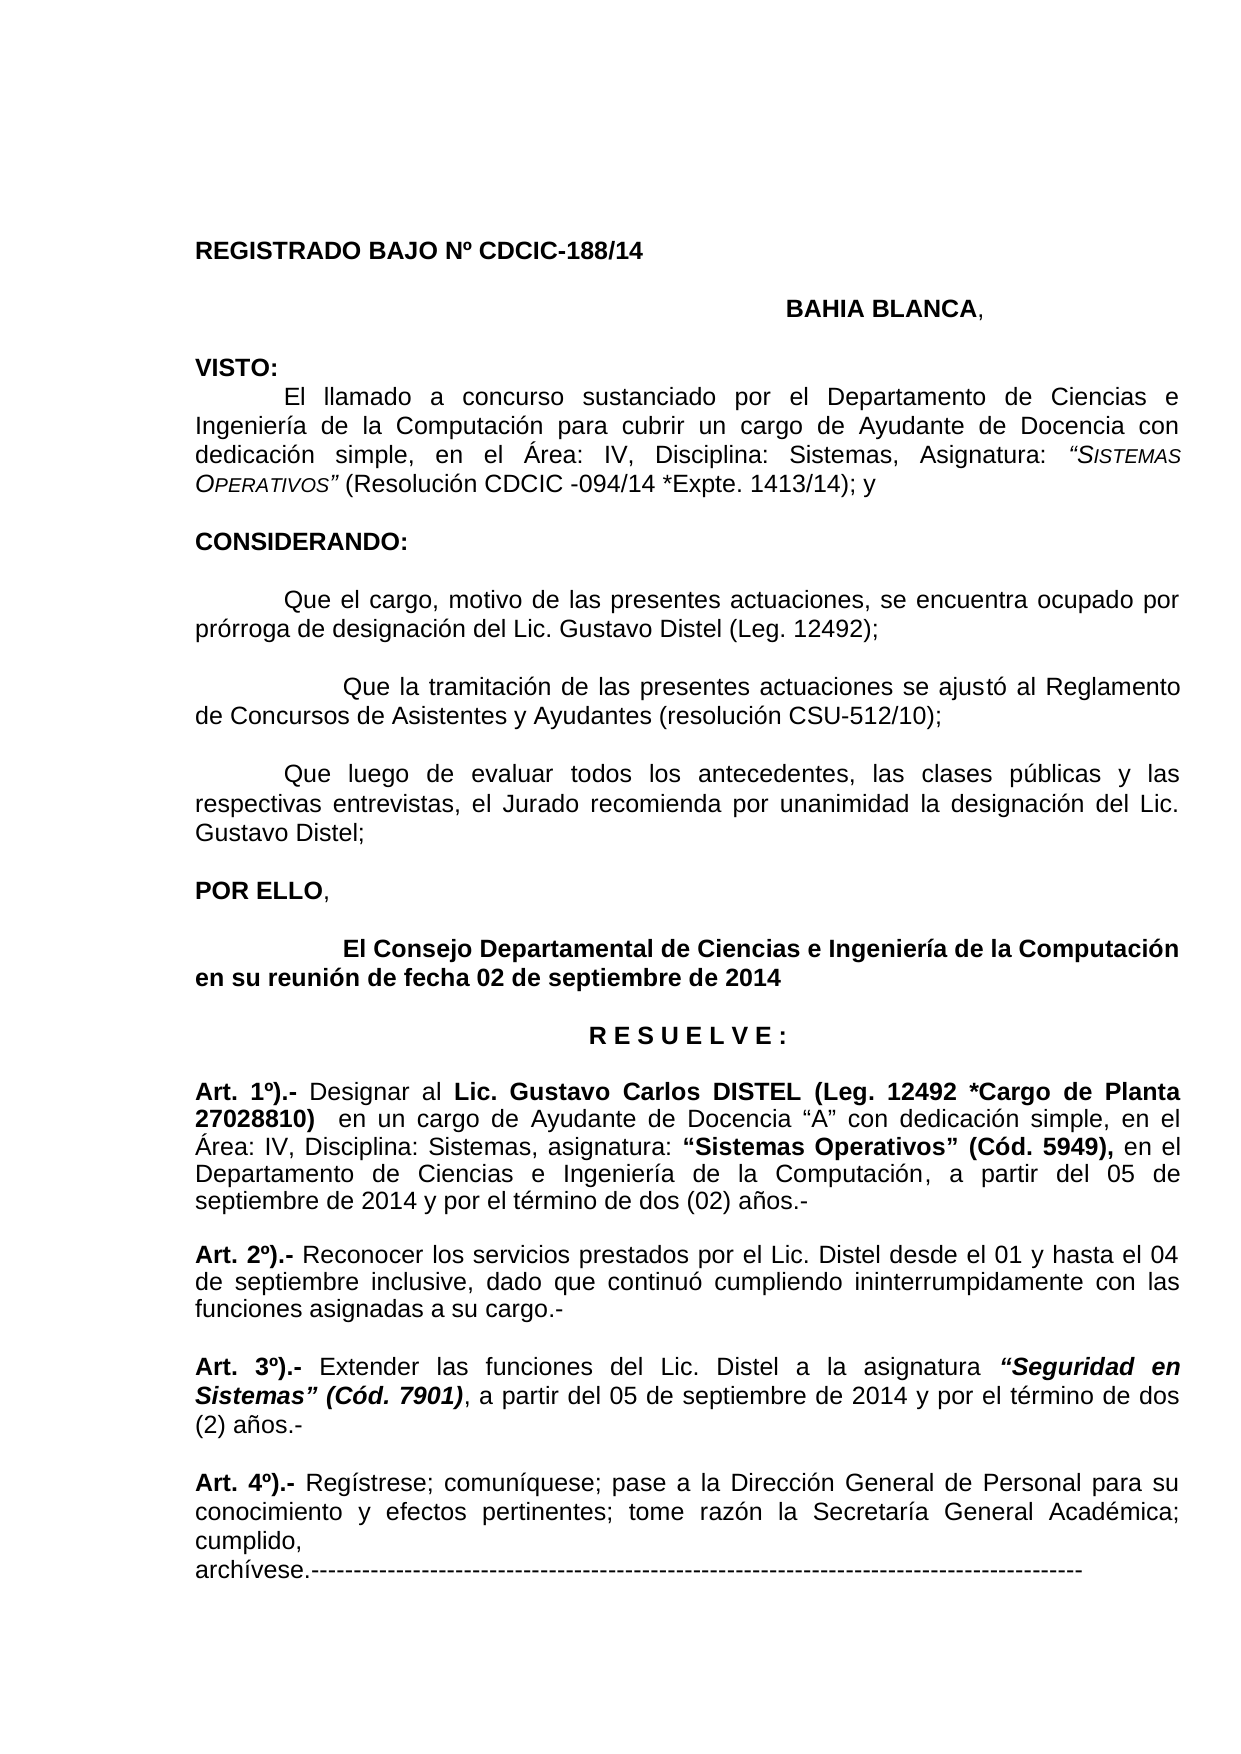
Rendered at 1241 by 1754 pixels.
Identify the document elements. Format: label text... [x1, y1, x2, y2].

text Art. 1º).- Designar al Lic. Gustavo Carlos DISTEL (Leg. 12492 *Cargo de Planta 27028810) en un cargo de Ayudante de Docencia “A” con dedicación simple, en el Área: IV, Disciplina: Sistemas, asignatura: “Sistemas Operativos” (Cód. 5949), en el Departamento de Ciencias e Ingeniería de la Computación, a partir del 05 de septiembre de 2014 y por el término de dos (02) años.- [195, 1079, 1181, 1214]
text Art. 4º).- Regístrese; comuníquese; pase a la Dirección General de Personal para su conocimiento y efectos pertinentes; tome razón la Secretaría General Académica; cumplido, archívese.------------------------------------------------------------------------------------------- [195, 1468, 1181, 1584]
text Art. 3º).- Extender las funciones del Lic. Distel a la asignatura “Seguridad en Sistemas” (Cód. 7901), a partir del 05 de septiembre de 2014 y por el término de dos (2) años.- [195, 1352, 1181, 1439]
text Que luego de evaluar todos los antecedentes, las clases públicas y las respectivas entrevistas, el Jurado recomienda por unanimidad la designación del Lic. Gustavo Distel; [195, 759, 1181, 847]
text R E S U E L V E : [195, 1021, 1181, 1050]
text POR ELLO, [195, 876, 1181, 905]
text BAHIA BLANCA, [195, 294, 1181, 323]
text Que la tramitación de las presentes actuaciones se ajustó al Reglamento de Concursos de Asistentes y Ayudantes (resolución CSU-512/10); [195, 672, 1181, 730]
text VISTO: [195, 352, 1181, 382]
text El Consejo Departamental de Ciencias e Ingeniería de la Computación en su reunión de fecha 02 de septiembre de 2014 [195, 934, 1181, 992]
text Que el cargo, motivo de las presentes actuaciones, se encuentra ocupado por prórroga de designación del Lic. Gustavo Distel (Leg. 12492); [195, 585, 1181, 643]
subtitle REGISTRADO BAJO Nº CDCIC-188/14 [195, 236, 1181, 265]
text El llamado a concurso sustanciado por el Departamento de Ciencias e Ingeniería de la Computación para cubrir un cargo de Ayudante de Docencia con dedicación simple, en el Área: IV, Disciplina: Sistemas, Asignatura: “Sistemas Operativos” (Resolución CDCIC -094/14 *Expte. 1413/14); y [195, 382, 1181, 498]
text Art. 2º).- Reconocer los servicios prestados por el Lic. Distel desde el 01 y hasta el 04 de septiembre inclusive, dado que continuó cumpliendo ininterrumpidamente con las funciones asignadas a su cargo.- [195, 1242, 1181, 1323]
text CONSIDERANDO: [195, 527, 1181, 556]
